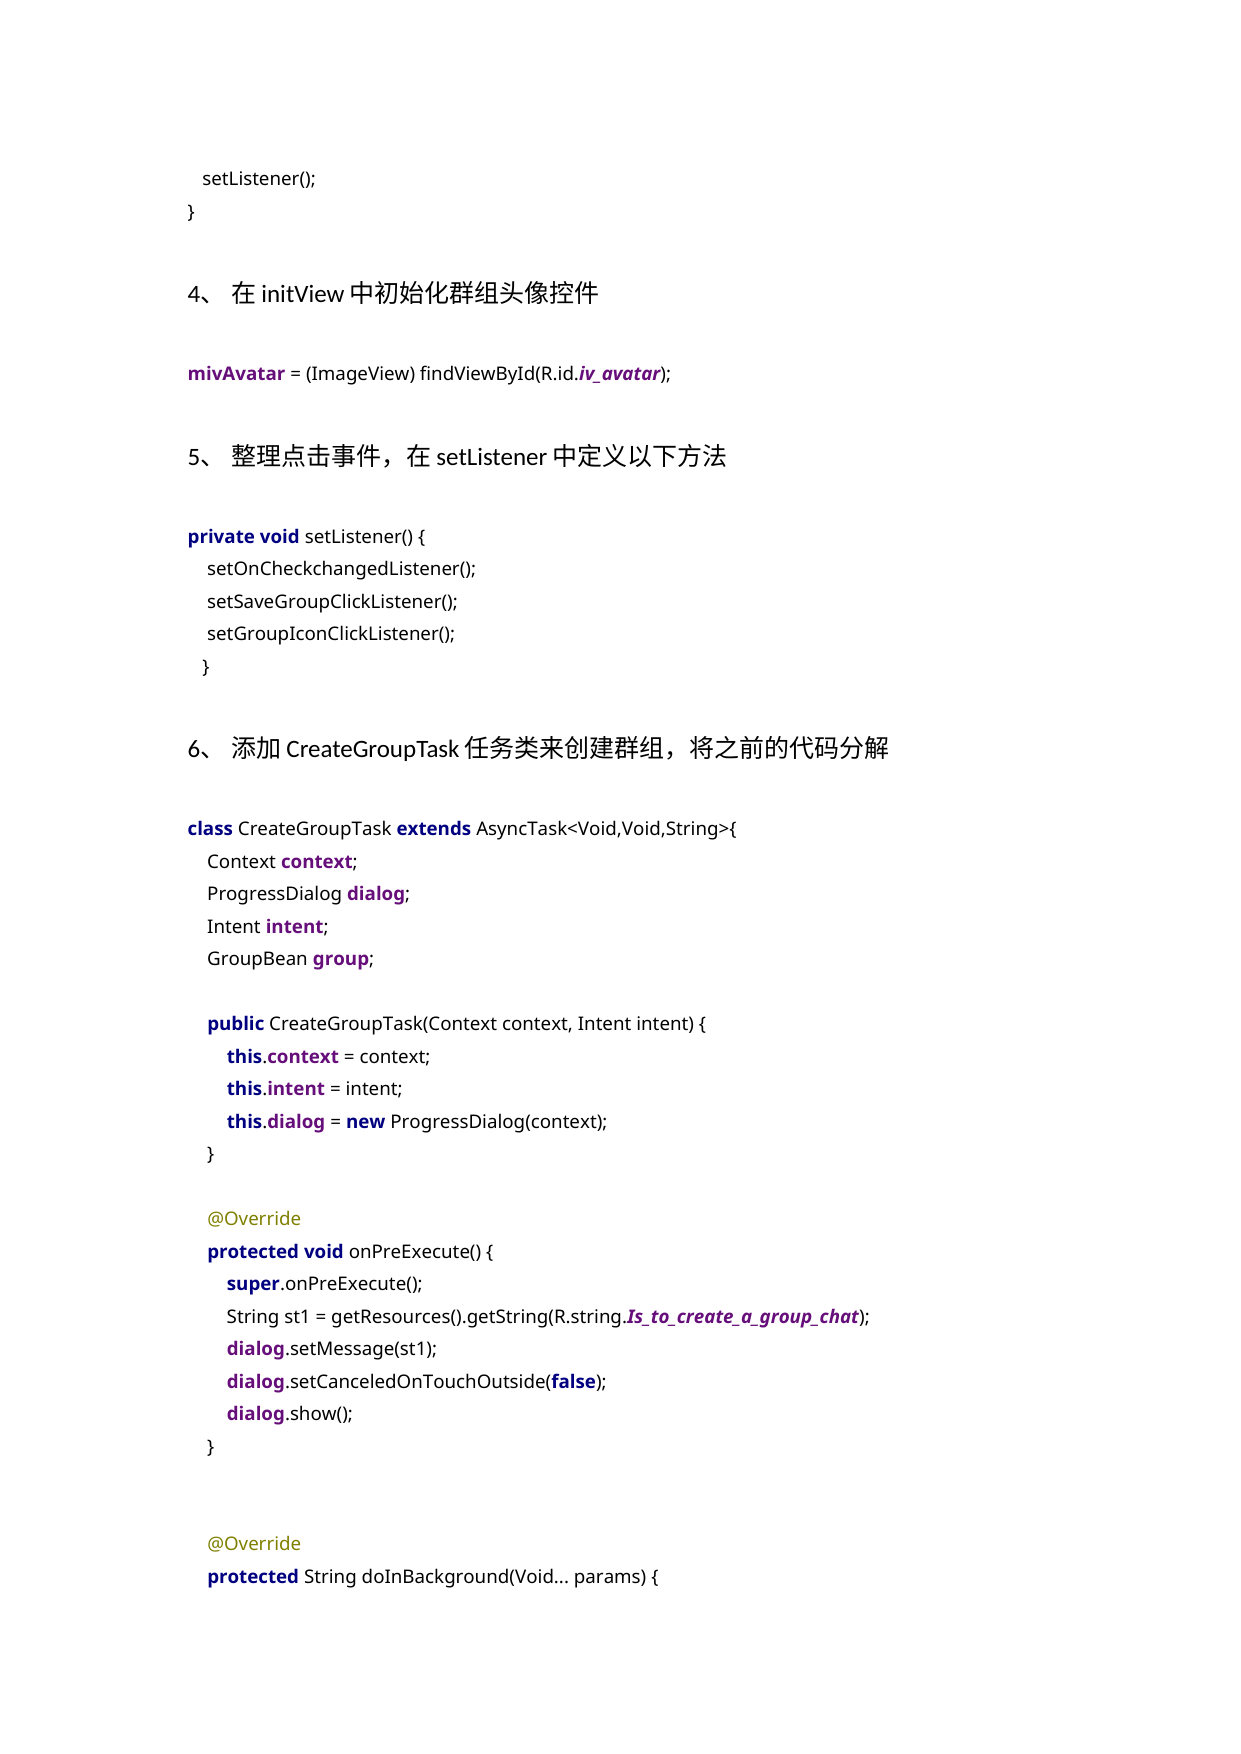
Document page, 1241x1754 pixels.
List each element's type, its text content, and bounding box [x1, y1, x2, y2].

list 添加CreateGroupTask任务类来创建群组，将之前的代码分解 [187, 714, 1053, 779]
list 整理点击事件，在setListener中定义以下方法 [187, 422, 1053, 487]
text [187, 812, 1053, 1592]
text mivAvatar = (ImageView) findViewById(R.id.iv_avatar); [187, 357, 1053, 389]
text private void setListener() { setOnCheckchangedListener(); setSaveGroupClickListener(); setGroupIconClickListener(); } [187, 519, 1053, 682]
list 在initView中初始化群组头像控件 [187, 259, 1053, 324]
